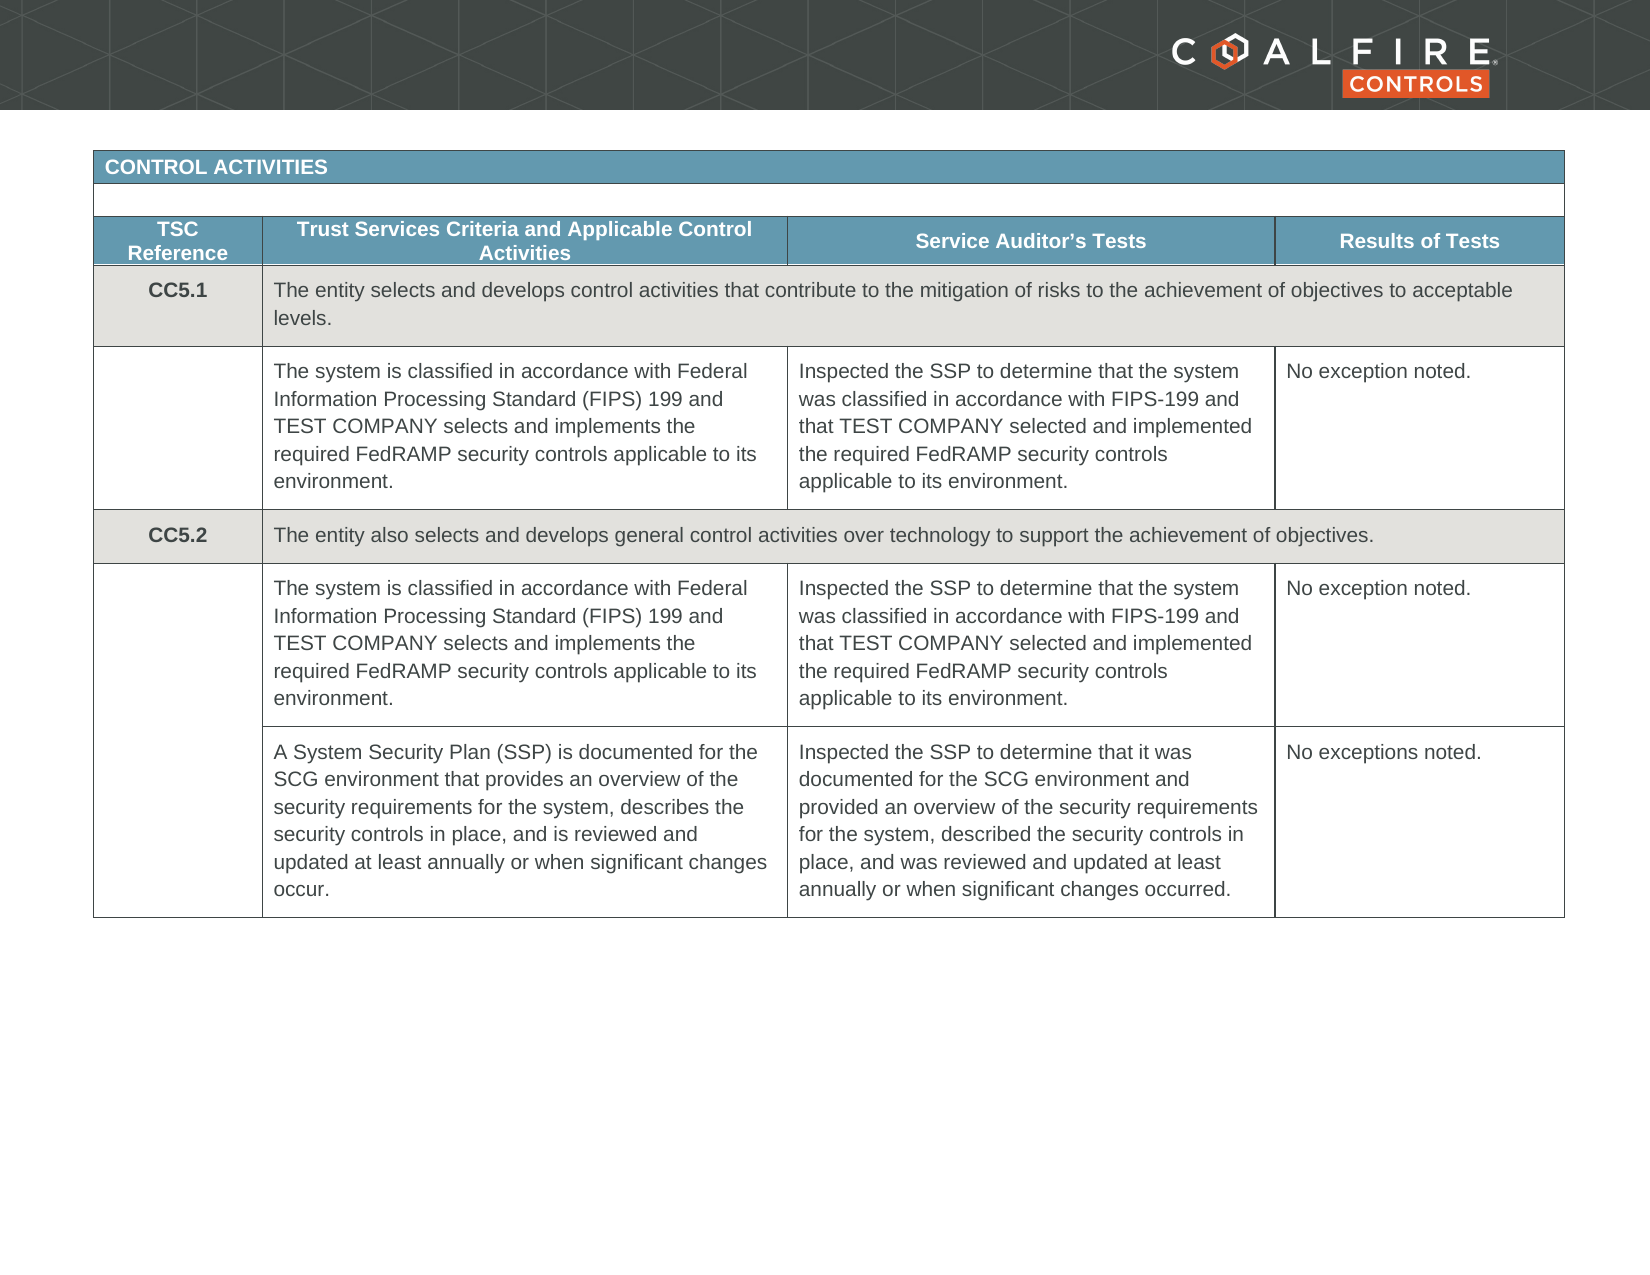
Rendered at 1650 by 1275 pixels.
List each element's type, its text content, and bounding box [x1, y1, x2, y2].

table_cell The system is classified in accordance with Federal Information Processing Standard (FIPS) 199 and TEST COMPANY selects and implements the required FedRAMP security controls applicable to its environment. [263, 564, 787, 726]
table_cell Results of Tests [1276, 217, 1564, 264]
picture [0, 0, 1650, 110]
table_cell [94, 564, 262, 917]
table_cell The entity also selects and develops general control activities over technology to support the achievement of objectives. [263, 510, 1564, 563]
table_header CONTROL ACTIVITIES [94, 151, 1564, 183]
table_cell CC5.1 [94, 266, 262, 346]
table_cell CC5.2 [94, 510, 262, 563]
table_cell [94, 184, 1564, 216]
table_cell Inspected the SSP to determine that it was documented for the SCG environment and provided an overview of the security requirements for the system, described the security controls in place, and was reviewed and updated at least annually or when significant changes occurred. [788, 727, 1274, 917]
table_cell The entity selects and develops control activities that contribute to the mitigation of risks to the achievement of objectives to acceptable levels. [263, 266, 1564, 346]
table_cell A System Security Plan (SSP) is documented for the SCG environment that provides an overview of the security requirements for the system, describes the security controls in place, and is reviewed and updated at least annually or when significant changes occur. [263, 727, 787, 917]
table_cell No exception noted. [1276, 564, 1564, 726]
table_cell Inspected the SSP to determine that the system was classified in accordance with FIPS-199 and that TEST COMPANY selected and implemented the required FedRAMP security controls applicable to its environment. [788, 347, 1274, 509]
table_cell Trust Services Criteria and Applicable Control Activities [263, 217, 787, 264]
table_cell Inspected the SSP to determine that the system was classified in accordance with FIPS-199 and that TEST COMPANY selected and implemented the required FedRAMP security controls applicable to its environment. [788, 564, 1274, 726]
table_cell TSC Reference [94, 217, 262, 264]
table_cell [94, 347, 262, 509]
table_cell No exceptions noted. [1276, 727, 1564, 917]
table_cell Service Auditor’s Tests [788, 217, 1274, 264]
table_cell No exception noted. [1276, 347, 1564, 509]
table_cell The system is classified in accordance with Federal Information Processing Standard (FIPS) 199 and TEST COMPANY selects and implements the required FedRAMP security controls applicable to its environment. [263, 347, 787, 509]
